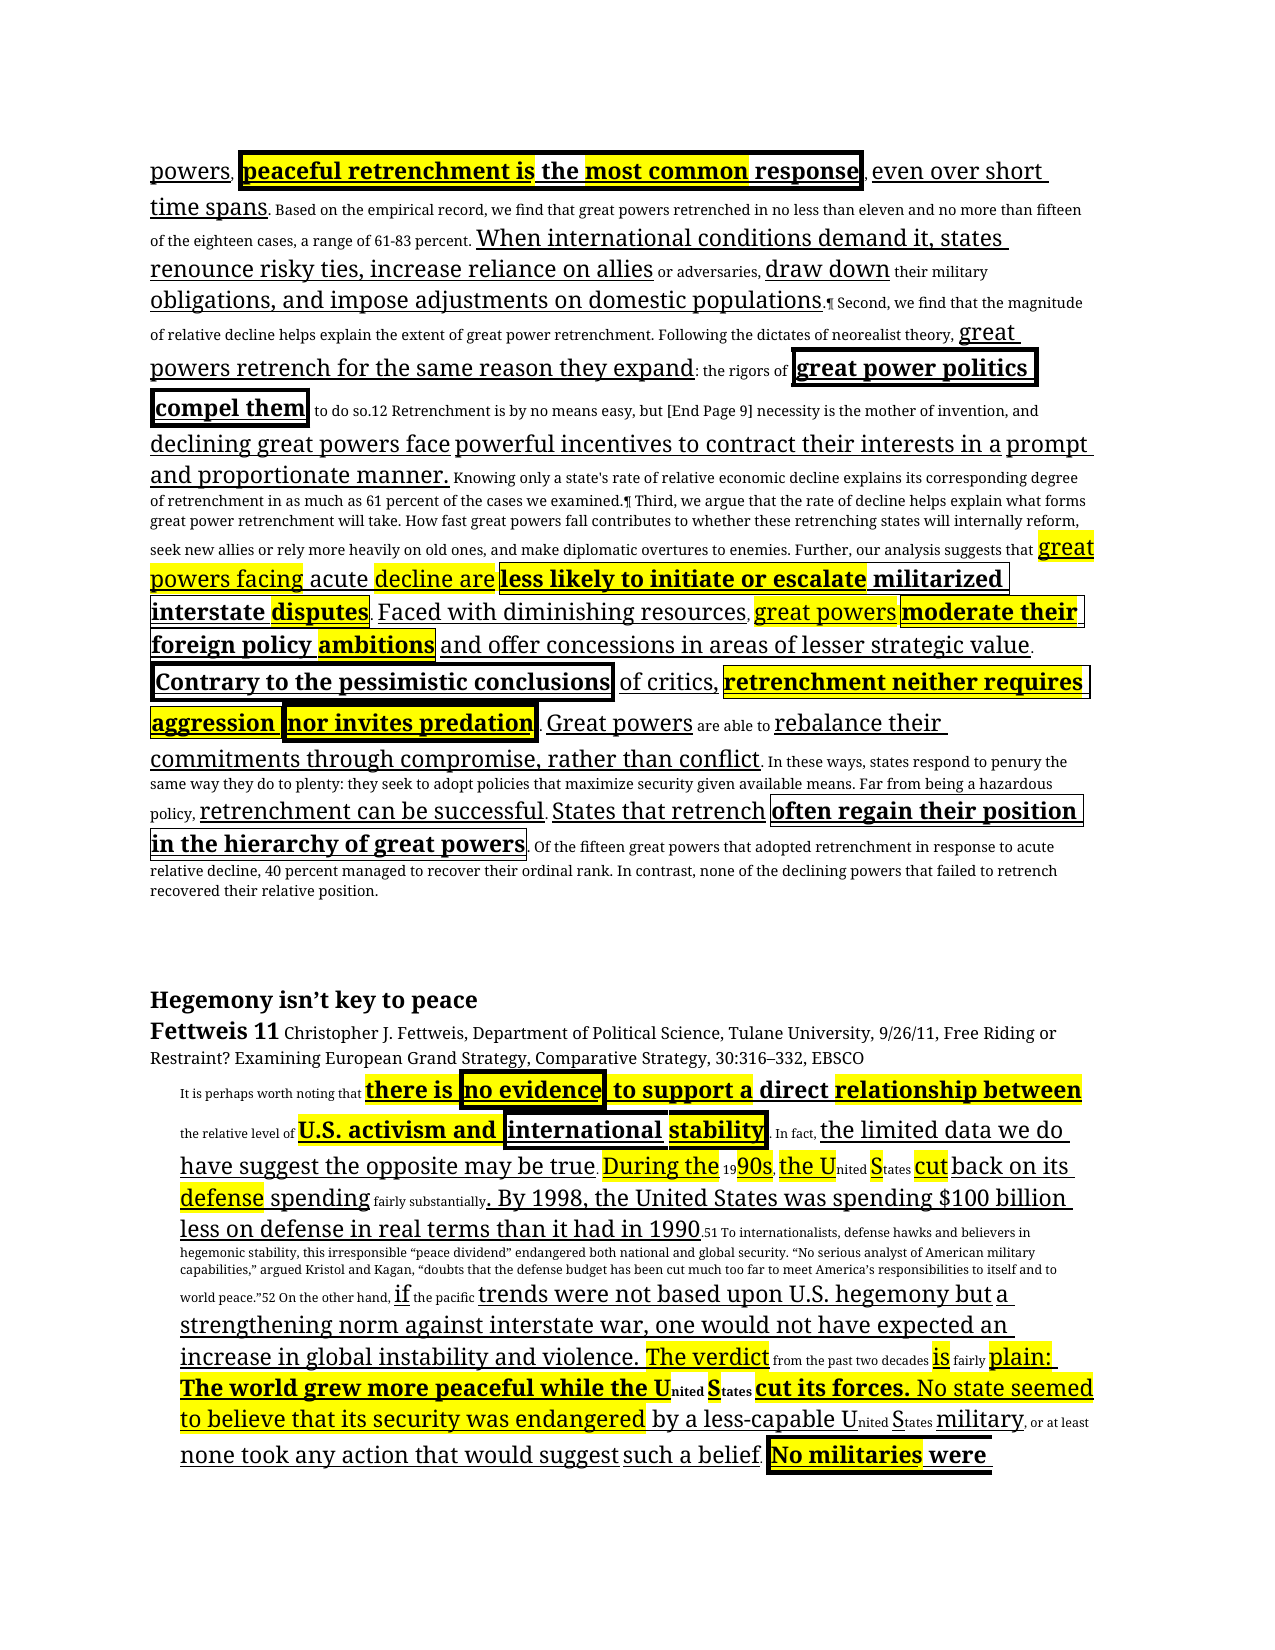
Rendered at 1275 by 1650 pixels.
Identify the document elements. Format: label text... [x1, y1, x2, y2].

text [150, 150, 1095, 901]
subtitle Hegemony isn’t key to peace [150, 984, 1125, 1015]
text Fettweis 11 Christopher J. Fettweis, Department of Political Science, Tulane University, 9/26/11, Free Riding or Restraint? Examining European Grand Strategy, Comparative Strategy, 30:316–332, EBSCO [150, 1015, 1125, 1069]
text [180, 1069, 1095, 1475]
